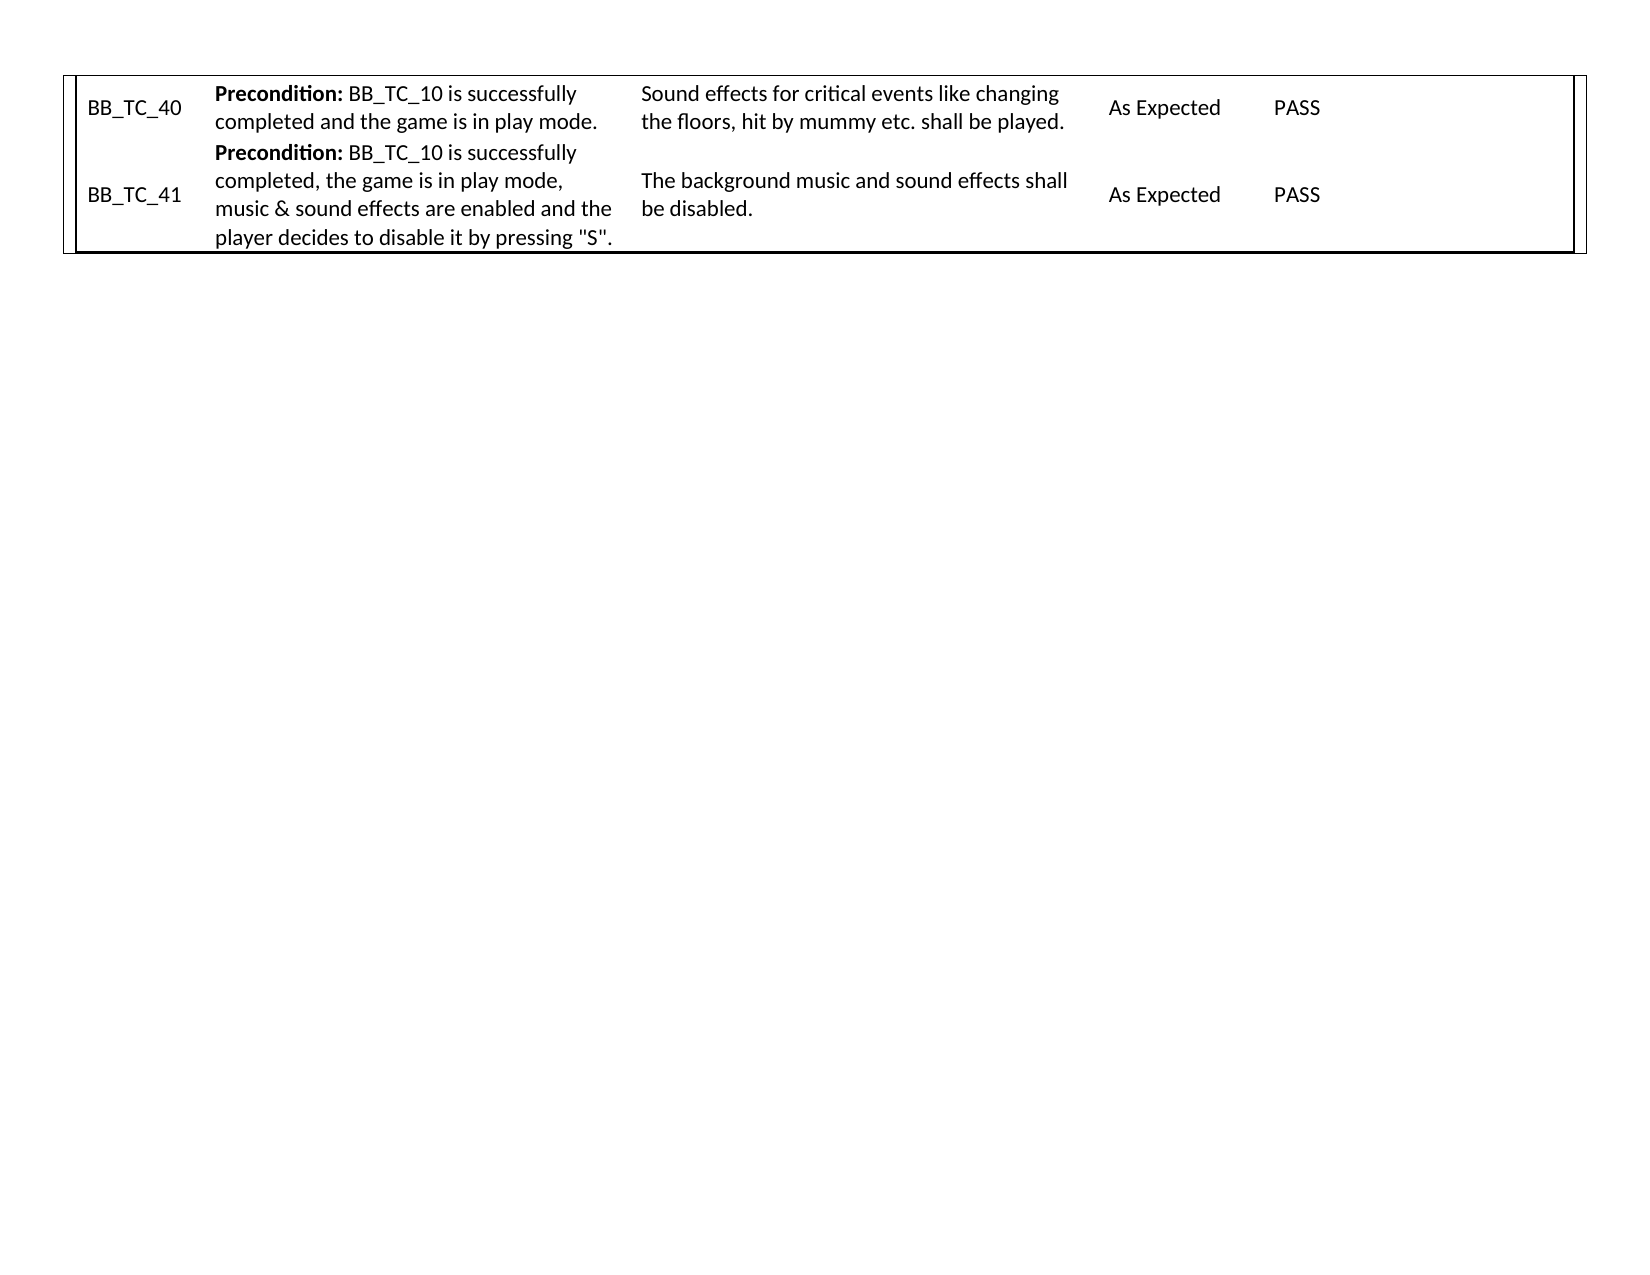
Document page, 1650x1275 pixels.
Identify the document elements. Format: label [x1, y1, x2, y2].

table_header [64, 76, 75, 253]
table_header [77, 76, 1573, 251]
table_header [1575, 76, 1586, 253]
